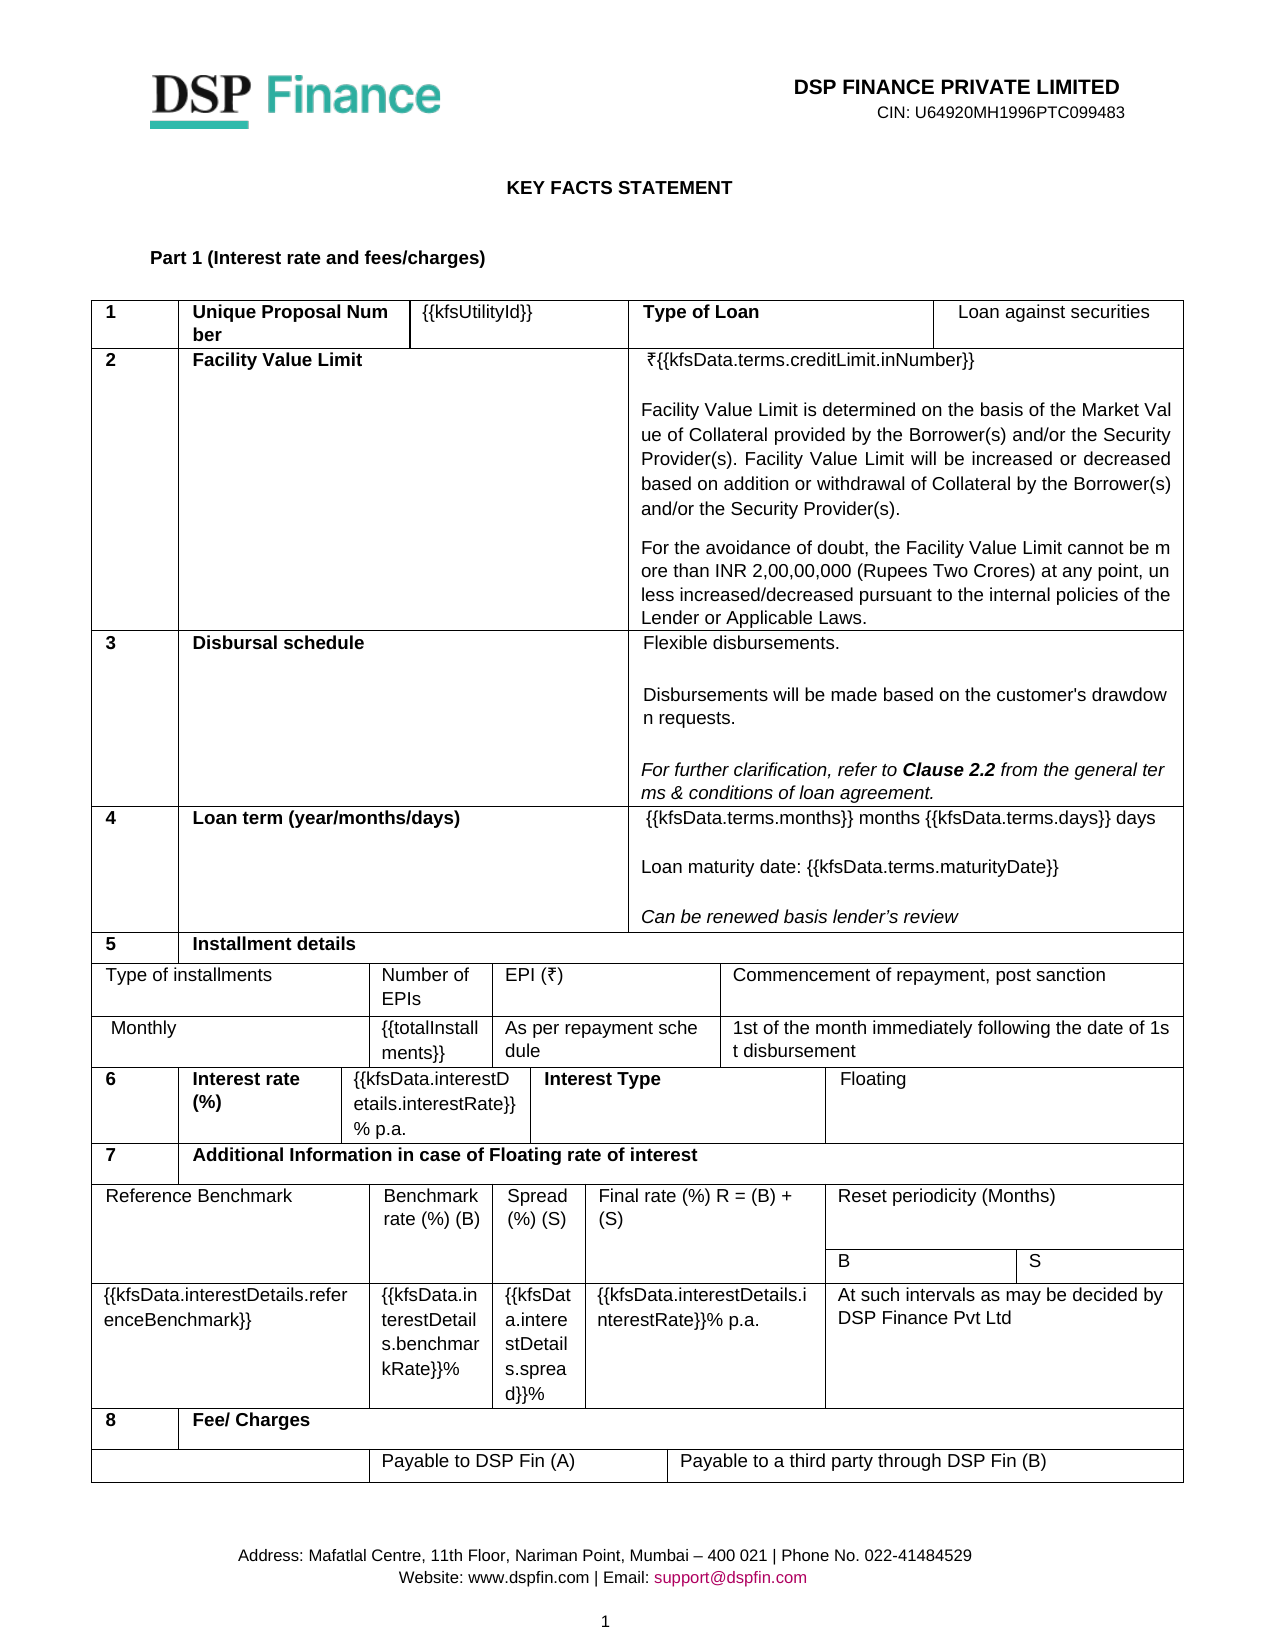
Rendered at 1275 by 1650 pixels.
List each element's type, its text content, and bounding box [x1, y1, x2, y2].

table_cell ₹{{kfsData.terms.creditLimit.inNumber}} Facility Value Limit is determined on the basis of the Market Value of Collateral provided by the Borrower(s) and/or the Security Provider(s). Facility Value Limit will be increased or decreased based on addition or withdrawal of Collateral by the Borrower(s) and/or the Security Provider(s). For the avoidance of doubt, the Facility Value Limit cannot be more than INR 2,00,00,000 (Rupees Two Crores) at any point, unless increased/decreased pursuant to the internal policies of the Lender or Applicable Laws. [629, 349, 1183, 630]
table_cell Benchmark rate (%) (B) [370, 1185, 492, 1283]
table_cell As per repayment schedule [493, 1017, 720, 1067]
table_cell 8 [92, 1409, 178, 1449]
text KEY FACTS STATEMENT [150, 177, 1089, 198]
table_cell Payable to a third party through DSP Fin (B) [668, 1450, 1183, 1482]
picture [150, 75, 441, 129]
table_cell 1st of the month immediately following the date of 1st disbursement [721, 1017, 1183, 1067]
table_cell Interest Type [531, 1068, 825, 1143]
table_header Type of Loan [629, 301, 933, 348]
table_cell Monthly [92, 1017, 369, 1067]
table_cell {{kfsData.interestDetails.interestRate}}% p.a. [586, 1284, 825, 1408]
table_cell Additional Information in case of Floating rate of interest [179, 1144, 1183, 1183]
table_cell Commencement of repayment, post sanction [721, 964, 1183, 1016]
table_header {{kfsUtilityId}} [411, 301, 628, 348]
table_cell Type of installments [92, 964, 369, 1016]
table_cell Interest rate (%) [179, 1068, 341, 1143]
table_cell 5 [92, 933, 178, 963]
table_cell {{totalInstallments}} [370, 1017, 492, 1067]
table_cell Number of EPIs [370, 964, 492, 1016]
table_header Unique Proposal Number [179, 301, 409, 348]
table_cell Spread (%) (S) [493, 1185, 585, 1283]
table_cell 2 [92, 349, 178, 630]
table_cell Flexible disbursements. Disbursements will be made based on the customer's drawdown requests. For further clarification, refer to Clause 2.2 from the general terms & conditions of loan agreement. [629, 631, 1183, 806]
table_cell 4 [92, 807, 178, 932]
table_cell Payable to DSP Fin (A) [370, 1450, 667, 1482]
table_cell {{kfsData.interestDetails.referenceBenchmark}} [92, 1284, 369, 1408]
table_cell Loan term (year/months/days) [179, 807, 628, 932]
table_cell {{kfsData.terms.months}} months {{kfsData.terms.days}} days Loan maturity date: {{kfsData.terms.maturityDate}} Can be renewed basis lender’s review [629, 807, 1183, 932]
table_cell B [826, 1250, 1016, 1283]
table_cell Fee/ Charges [179, 1409, 1183, 1449]
table_cell {{kfsData.interestDetails.benchmarkRate}}% [370, 1284, 492, 1408]
table_cell [92, 1450, 369, 1482]
table_cell Final rate (%) R = (B) + (S) [586, 1185, 825, 1283]
table_cell 6 [92, 1068, 178, 1143]
table_cell At such intervals as may be decided by DSP Finance Pvt Ltd [826, 1284, 1183, 1408]
table_cell Facility Value Limit [179, 349, 628, 630]
table_cell 7 [92, 1144, 178, 1183]
table_cell Reference Benchmark [92, 1185, 369, 1283]
table_header Loan against securities [934, 301, 1183, 348]
table_cell Floating [826, 1068, 1183, 1143]
table_cell EPI (₹) [493, 964, 720, 1016]
table_cell {{kfsData.interestDetails.spread}}% [493, 1284, 585, 1408]
table_cell {{kfsData.interestDetails.interestRate}}% p.a. [342, 1068, 530, 1143]
table_cell Disbursal schedule [179, 631, 628, 806]
table_cell 3 [92, 631, 178, 806]
table_cell Installment details [179, 933, 1183, 963]
subtitle Part 1 (Interest rate and fees/charges) [150, 247, 1117, 268]
table_header 1 [92, 301, 178, 348]
table_cell S [1017, 1250, 1183, 1283]
table_cell Reset periodicity (Months) [826, 1185, 1183, 1249]
